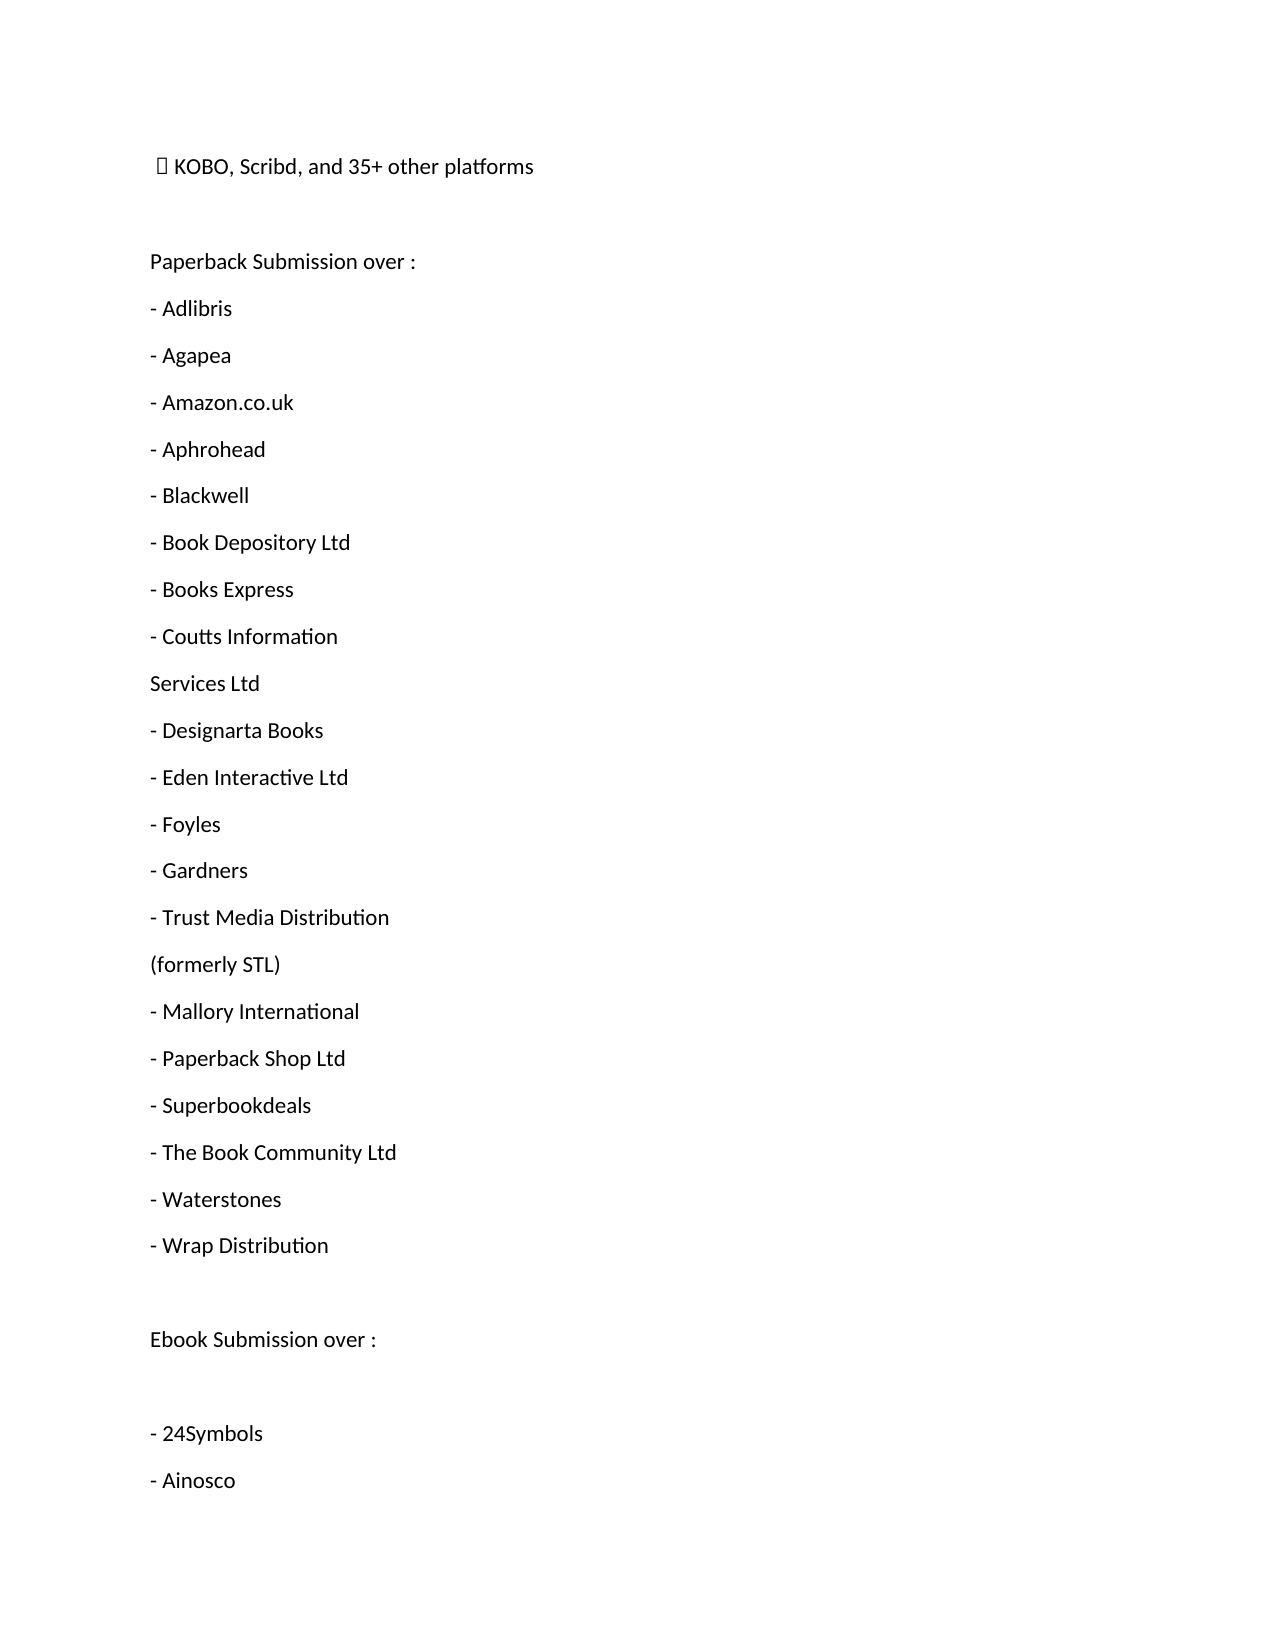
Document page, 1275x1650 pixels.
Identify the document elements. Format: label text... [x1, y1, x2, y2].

text - The Book Community Ltd [150, 1138, 1125, 1166]
text - Superbookdeals [150, 1091, 1125, 1119]
text - Agapea [150, 341, 1125, 369]
text - Book Depository Ltd [150, 528, 1125, 557]
text - Ainosco [150, 1466, 1125, 1494]
text - Mallory International [150, 997, 1125, 1025]
text - Amazon.co.uk [150, 388, 1125, 416]
text - Waterstones [150, 1185, 1125, 1213]
text Ebook Submission over : [150, 1325, 1125, 1353]
text - 24Symbols [150, 1419, 1125, 1447]
text - Eden Interactive Ltd [150, 763, 1125, 791]
text - Books Express [150, 575, 1125, 603]
text - Aphrohead [150, 435, 1125, 463]
text - Adlibris [150, 294, 1125, 322]
text - Trust Media Distribution [150, 903, 1125, 932]
text - Designarta Books [150, 716, 1125, 744]
text ✅ KOBO, Scribd, and 35+ other platforms [150, 150, 1125, 181]
text - Wrap Distribution [150, 1232, 1125, 1260]
text Paperback Submission over : [150, 247, 1125, 275]
text - Paperback Shop Ltd [150, 1044, 1125, 1072]
text - Foyles [150, 810, 1125, 838]
text - Blackwell [150, 482, 1125, 510]
text - Gardners [150, 857, 1125, 885]
text (formerly STL) [150, 950, 1125, 978]
text Services Ltd [150, 669, 1125, 697]
text - Coutts Information [150, 622, 1125, 650]
